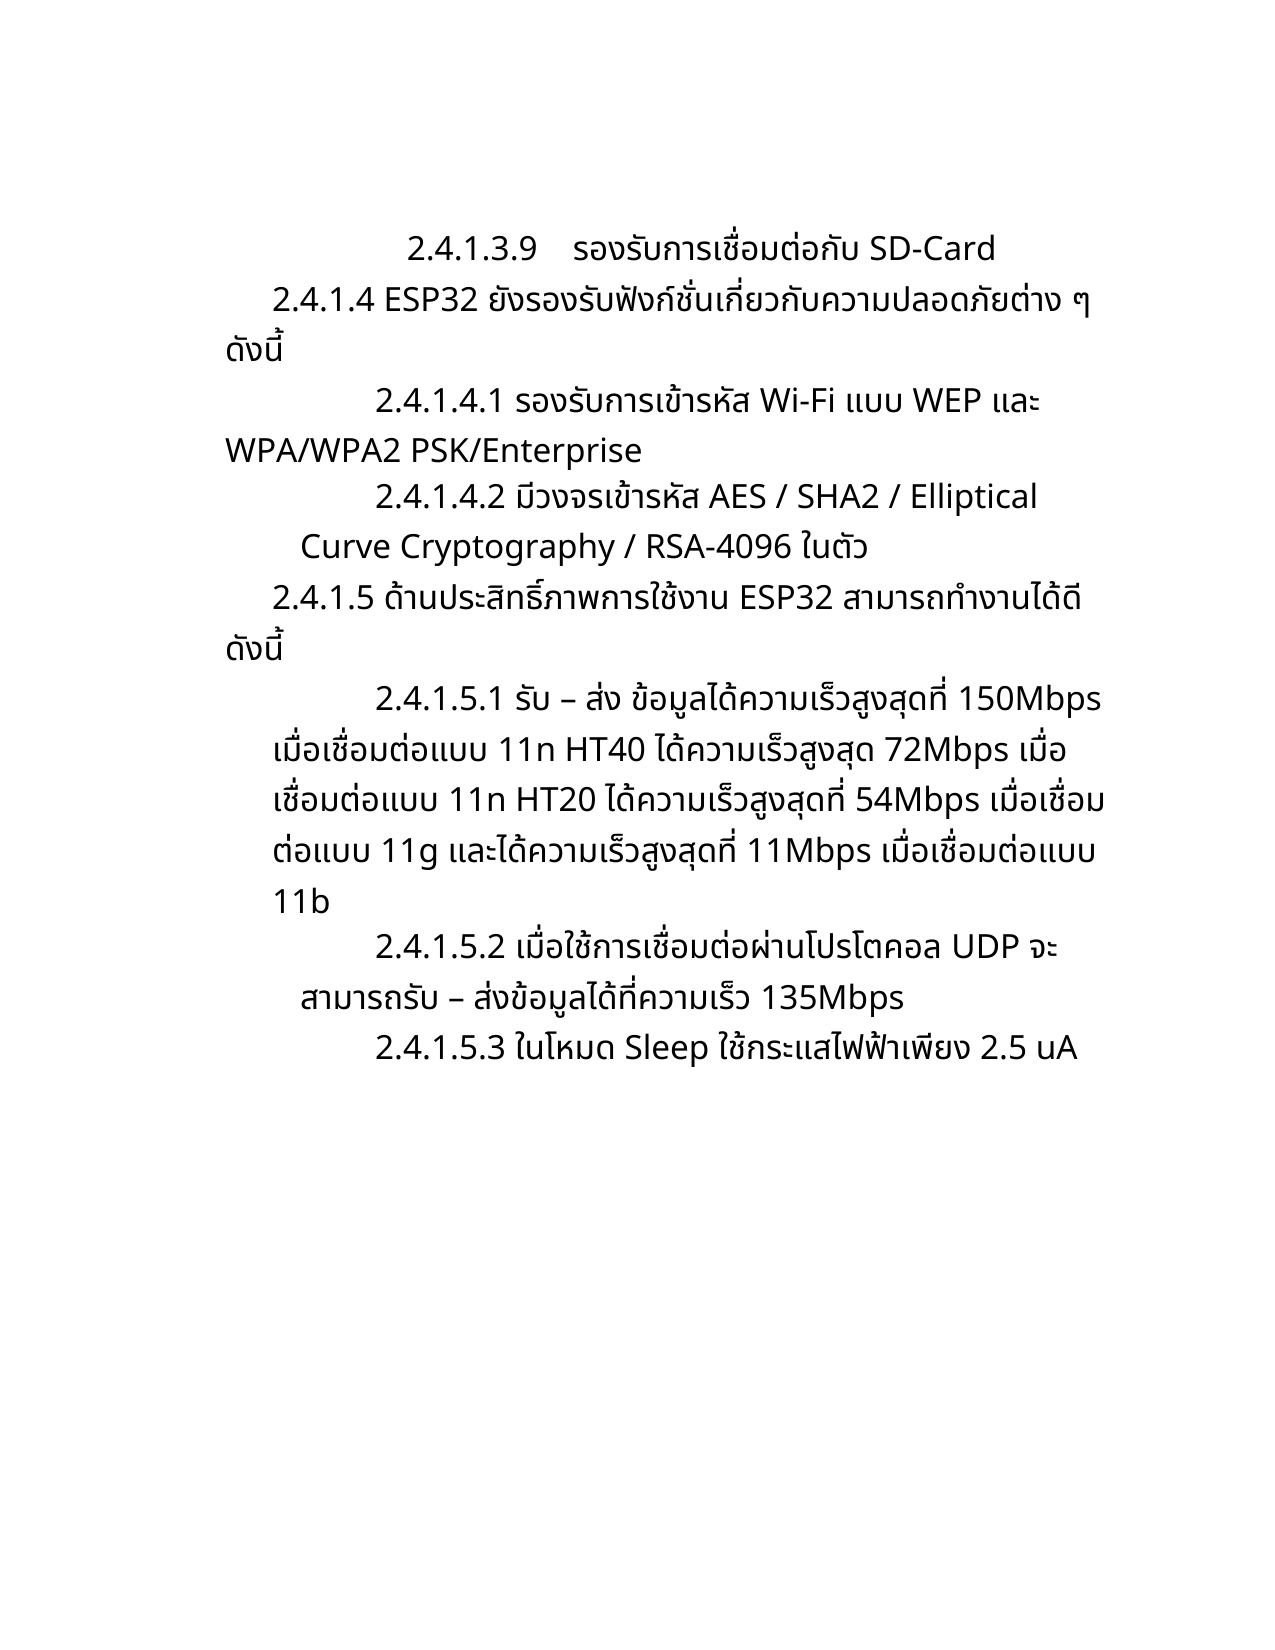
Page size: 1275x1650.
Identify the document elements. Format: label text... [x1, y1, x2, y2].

text 2.4.1.5 ด้านประสิทธิ์ภาพการใช้งาน ESP32 สามารถทำงานได้ดี ดังนี้ [225, 574, 1125, 675]
text 2.4.1.5.3 ในโหมด Sleep ใช้กระแสไฟฟ้าเพียง 2.5 uA [225, 1024, 1125, 1075]
text 2.4.1.5.2 เมื่อใช้การเชื่อมต่อผ่านโปรโตคอล UDP จะสามารถรับ – ส่งข้อมูลได้ที่ความเร็ว 135Mbps [300, 923, 1125, 1024]
text 2.4.1.3.9 รองรับการเชื่อมต่อกับ SD-Card [225, 225, 1125, 276]
text 2.4.1.4 ESP32 ยังรองรับฟังก์ชั่นเกี่ยวกับความปลอดภัยต่าง ๆ ดังนี้ [225, 276, 1125, 377]
text 2.4.1.4.1 รองรับการเข้ารหัส Wi-Fi แบบ WEP และ WPA/WPA2 PSK/Enterprise [225, 377, 1125, 473]
text 2.4.1.5.1 รับ – ส่ง ข้อมูลได้ความเร็วสูงสุดที่ 150Mbps เมื่อเชื่อมต่อแบบ 11n HT40 ได้ความเร็วสูงสุด 72Mbps เมื่อเชื่อมต่อแบบ 11n HT20 ได้ความเร็วสูงสุดที่ 54Mbps เมื่อเชื่อมต่อแบบ 11g และได้ความเร็วสูงสุดที่ 11Mbps เมื่อเชื่อมต่อแบบ 11b [272, 675, 1125, 923]
text 2.4.1.4.2 มีวงจรเข้ารหัส AES / SHA2 / Elliptical Curve Cryptography / RSA-4096 ในตัว [300, 473, 1125, 574]
